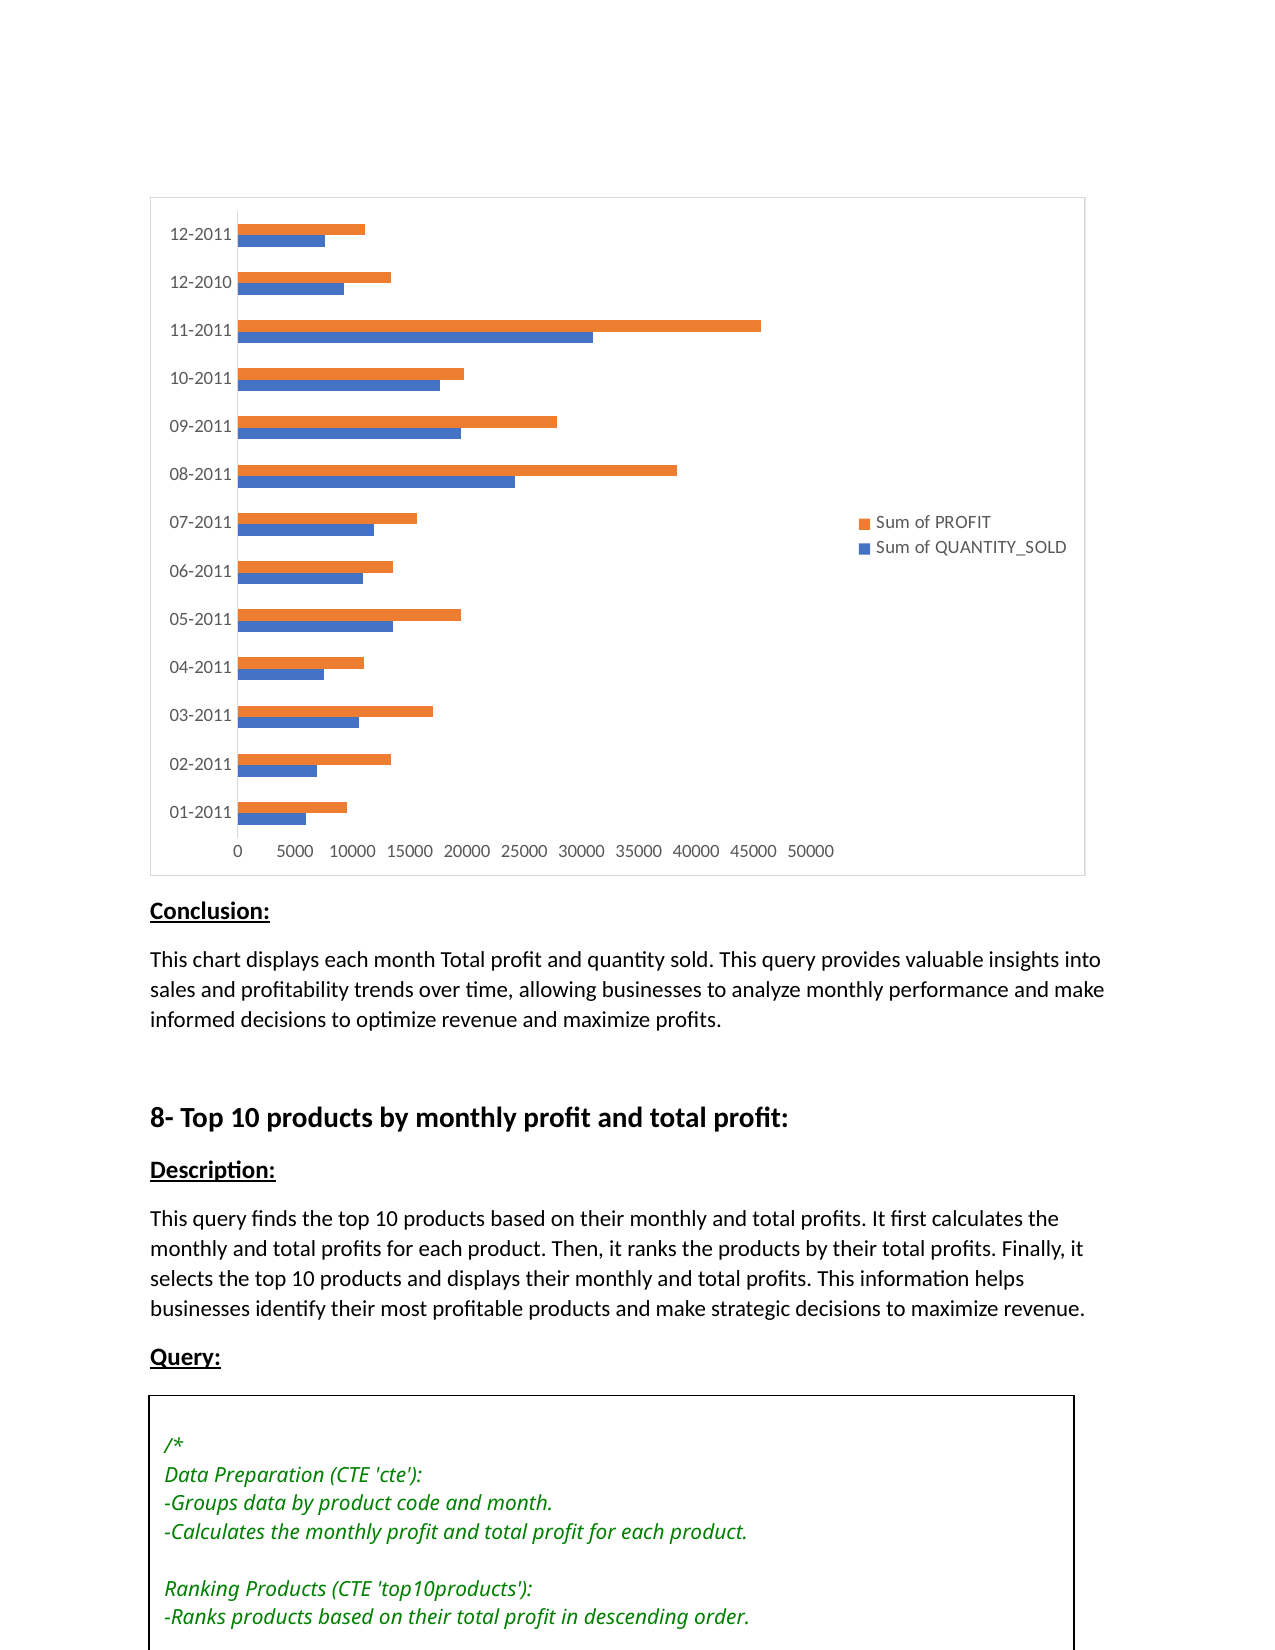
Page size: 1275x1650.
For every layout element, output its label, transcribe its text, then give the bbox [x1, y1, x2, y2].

text This query finds the top 10 products based on their monthly and total profits. It first calculates the monthly and total profits for each product. Then, it ranks the products by their total profits. Finally, it selects the top 10 products and displays their monthly and total profits. This information helps businesses identify their most profitable products and make strategic decisions to maximize revenue. [150, 1204, 1125, 1322]
text Description: [150, 1154, 1125, 1185]
text 8- Top 10 products by monthly profit and total profit: [150, 1099, 1125, 1135]
text Conclusion: [150, 895, 1125, 926]
text Query: [150, 1341, 1125, 1372]
text This chart displays each month Total profit and quantity sold. This query provides valuable insights into sales and profitability trends over time, allowing businesses to analyze monthly performance and make informed decisions to optimize revenue and maximize profits. [150, 945, 1125, 1033]
